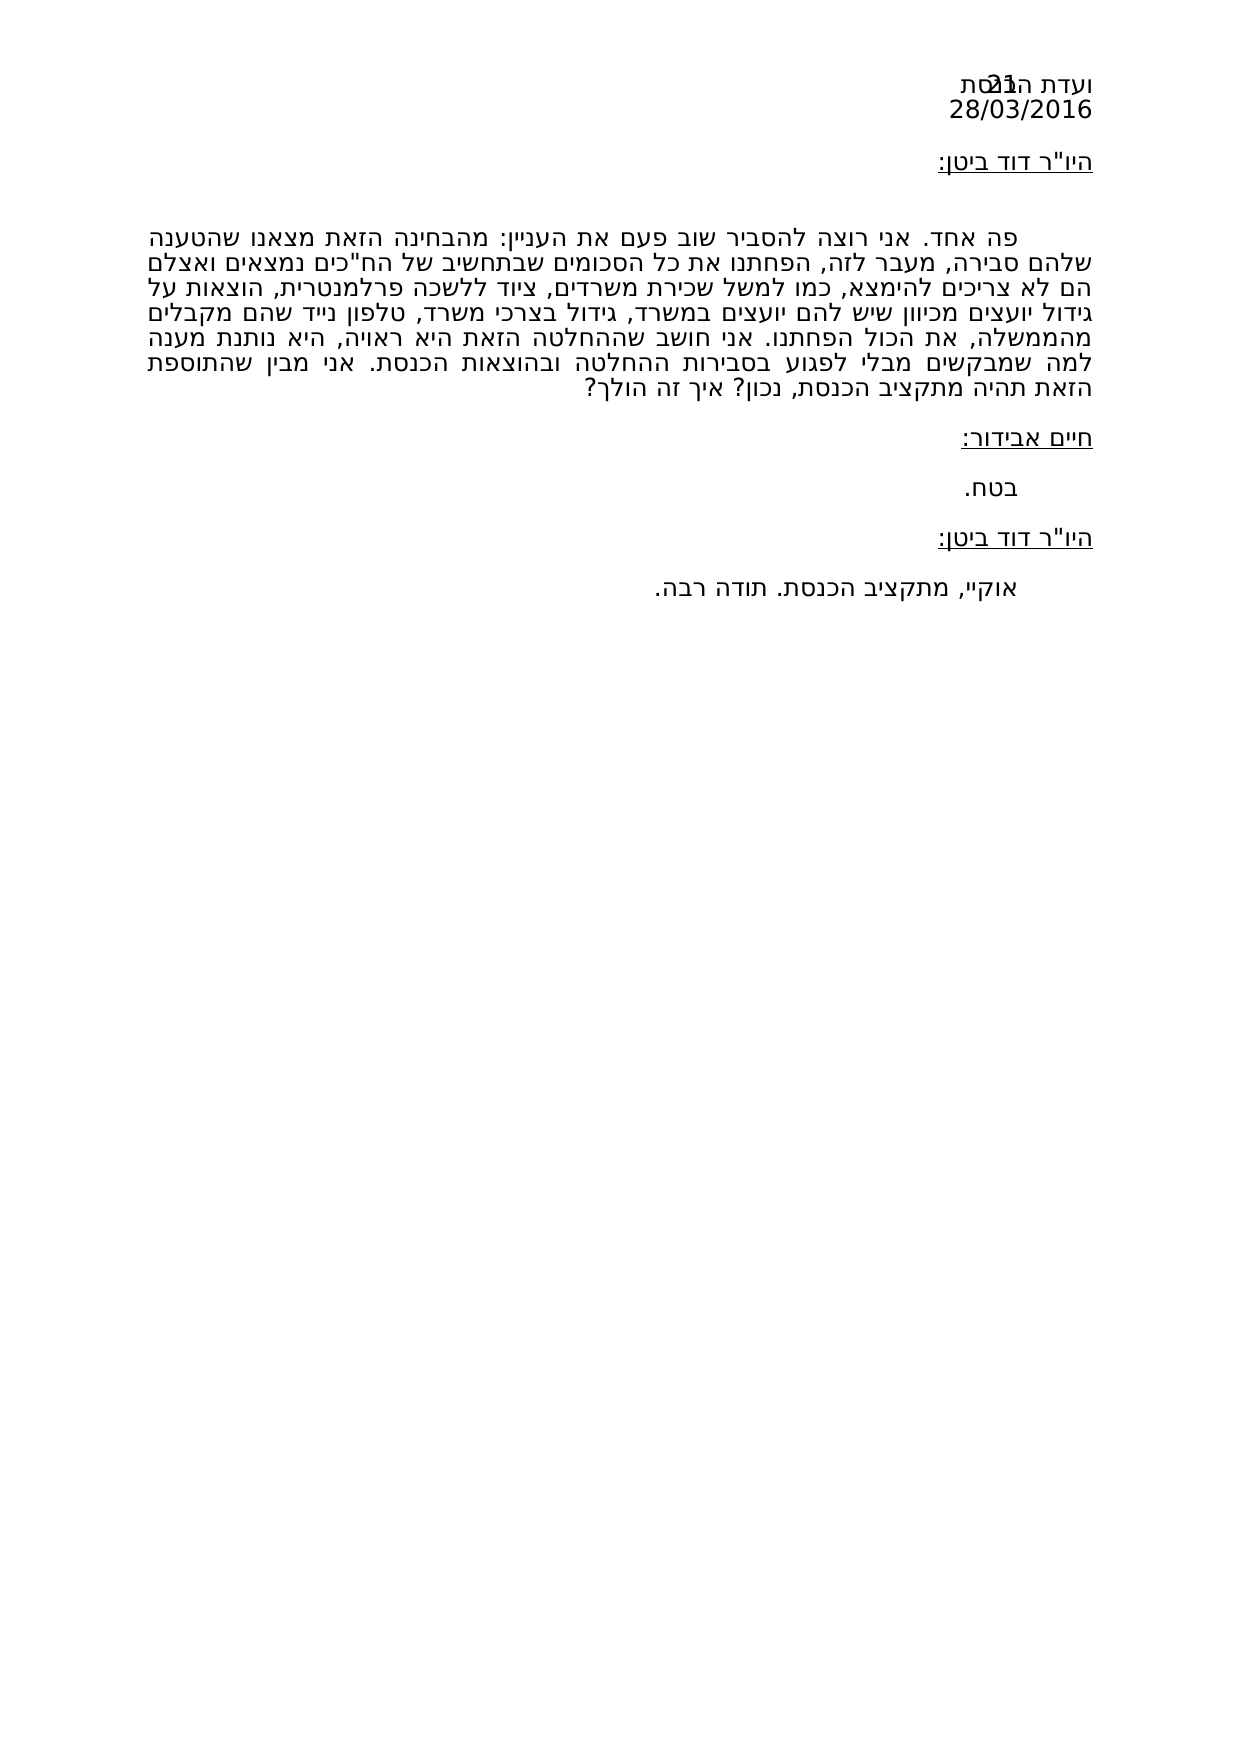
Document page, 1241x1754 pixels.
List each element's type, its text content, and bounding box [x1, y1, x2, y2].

text היו"ר דוד ביטן: [147, 526, 1093, 551]
text פה אחד. אני רוצה להסביר שוב פעם את העניין: מהבחינה הזאת מצאנו שהטענה שלהם סבירה, מעבר לזה, הפחתנו את כל הסכומים שבתחשיב של הח"כים נמצאים ואצלם הם לא צריכים להימצא, כמו למשל שכירת משרדים, ציוד ללשכה פרלמנטרית, הוצאות על גידול יועצים מכיוון שיש להם יועצים במשרד, גידול בצרכי משרד, טלפון נייד שהם מקבלים מהממשלה, את הכול הפחתנו. אני חושב שההחלטה הזאת היא ראויה, היא נותנת מענה למה שמבקשים מבלי לפגוע בסבירות ההחלטה ובהוצאות הכנסת. אני מבין שהתוספת הזאת תהיה מתקציב הכנסת, נכון? איך זה הולך? [147, 226, 1093, 401]
text בטח. [147, 476, 1093, 501]
text אוקיי, מתקציב הכנסת. תודה רבה. [147, 576, 1093, 601]
text חיים אבידור: [147, 426, 1093, 451]
text היו"ר דוד ביטן: [147, 150, 1093, 175]
